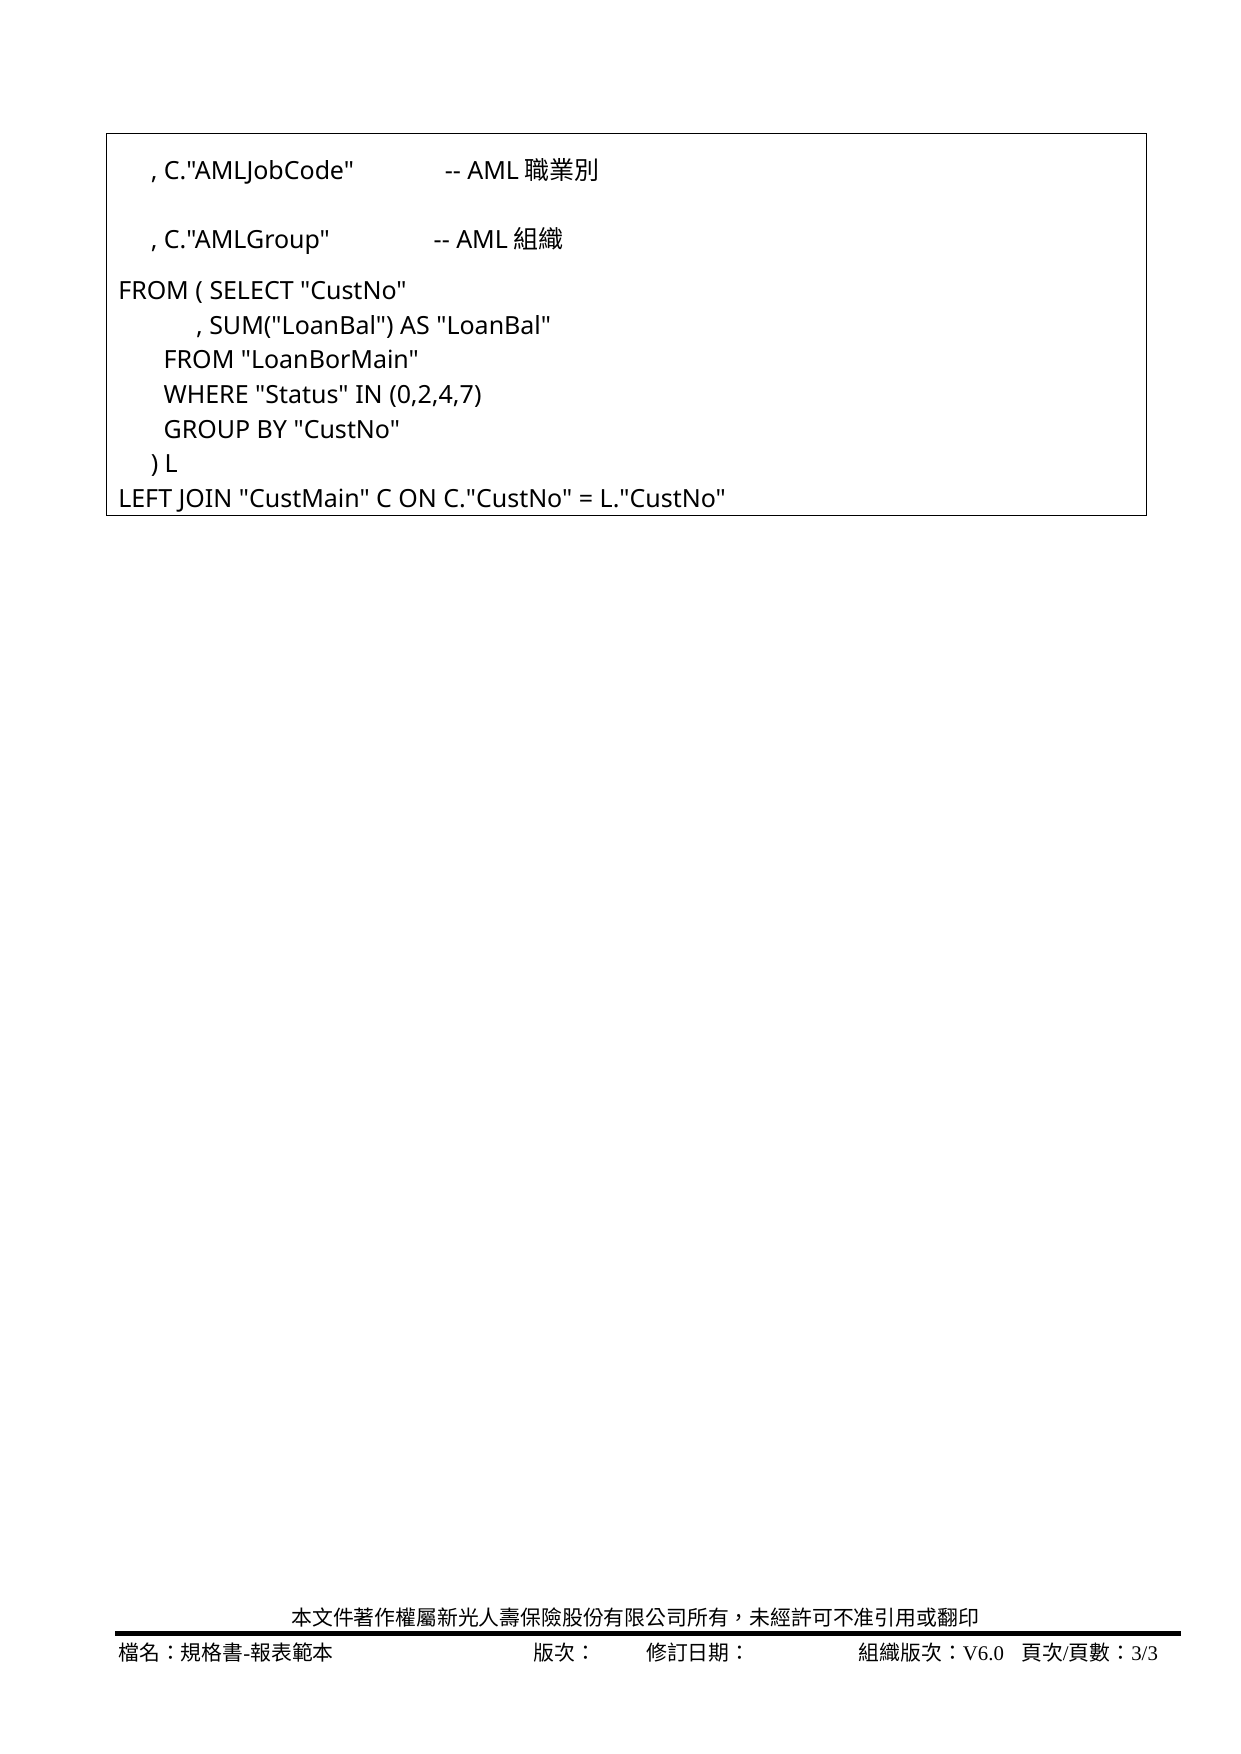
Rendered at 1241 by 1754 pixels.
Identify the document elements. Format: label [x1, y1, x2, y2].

table_header [107, 134, 1146, 515]
